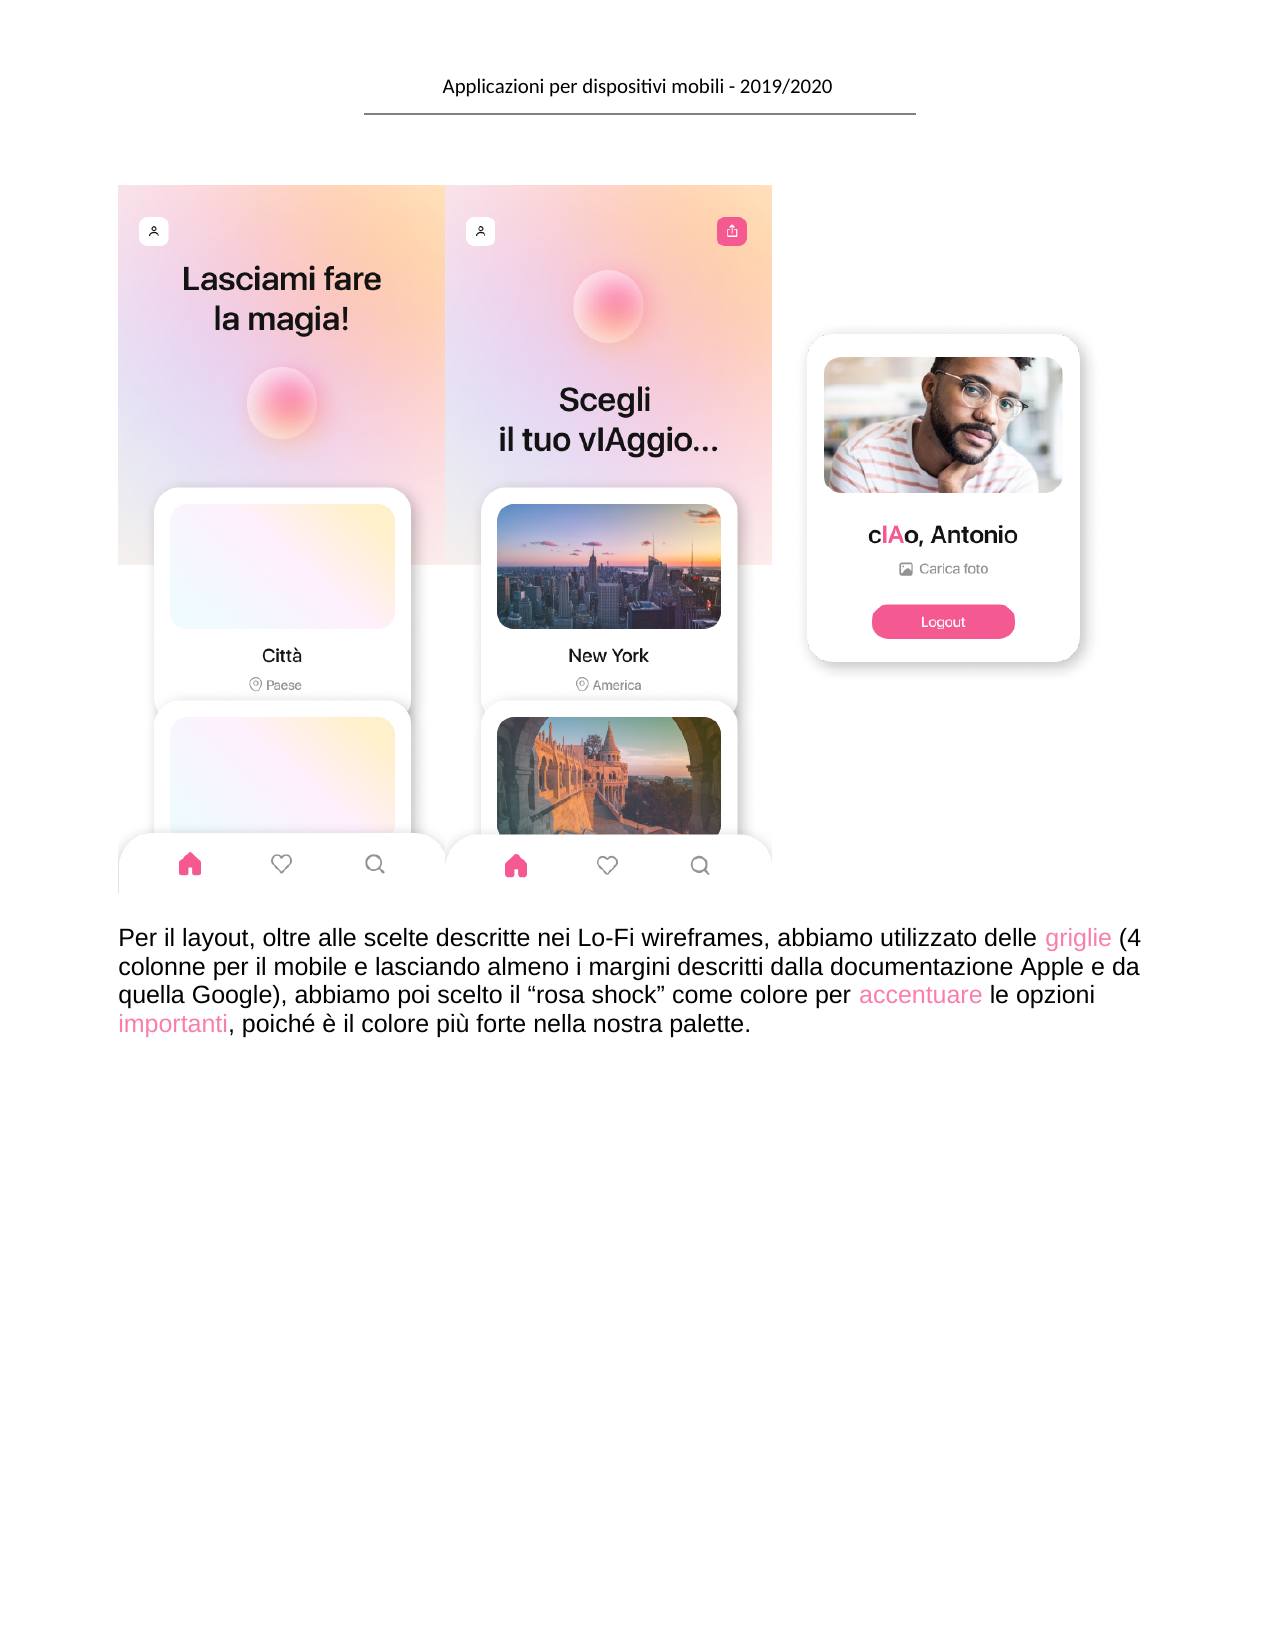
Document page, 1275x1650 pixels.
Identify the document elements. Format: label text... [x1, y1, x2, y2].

text Per il layout, oltre alle scelte descritte nei Lo-Fi wireframes, abbiamo utilizzato delle griglie (4 colonne per il mobile e lasciando almeno i margini descritti dalla documentazione Apple e da quella Google), abbiamo poi scelto il “rosa shock” come colore per accentuare le opzioni importanti, poiché è il colore più forte nella nostra palette. [118, 923, 1157, 1038]
picture [118, 185, 772, 894]
picture [793, 320, 1102, 684]
